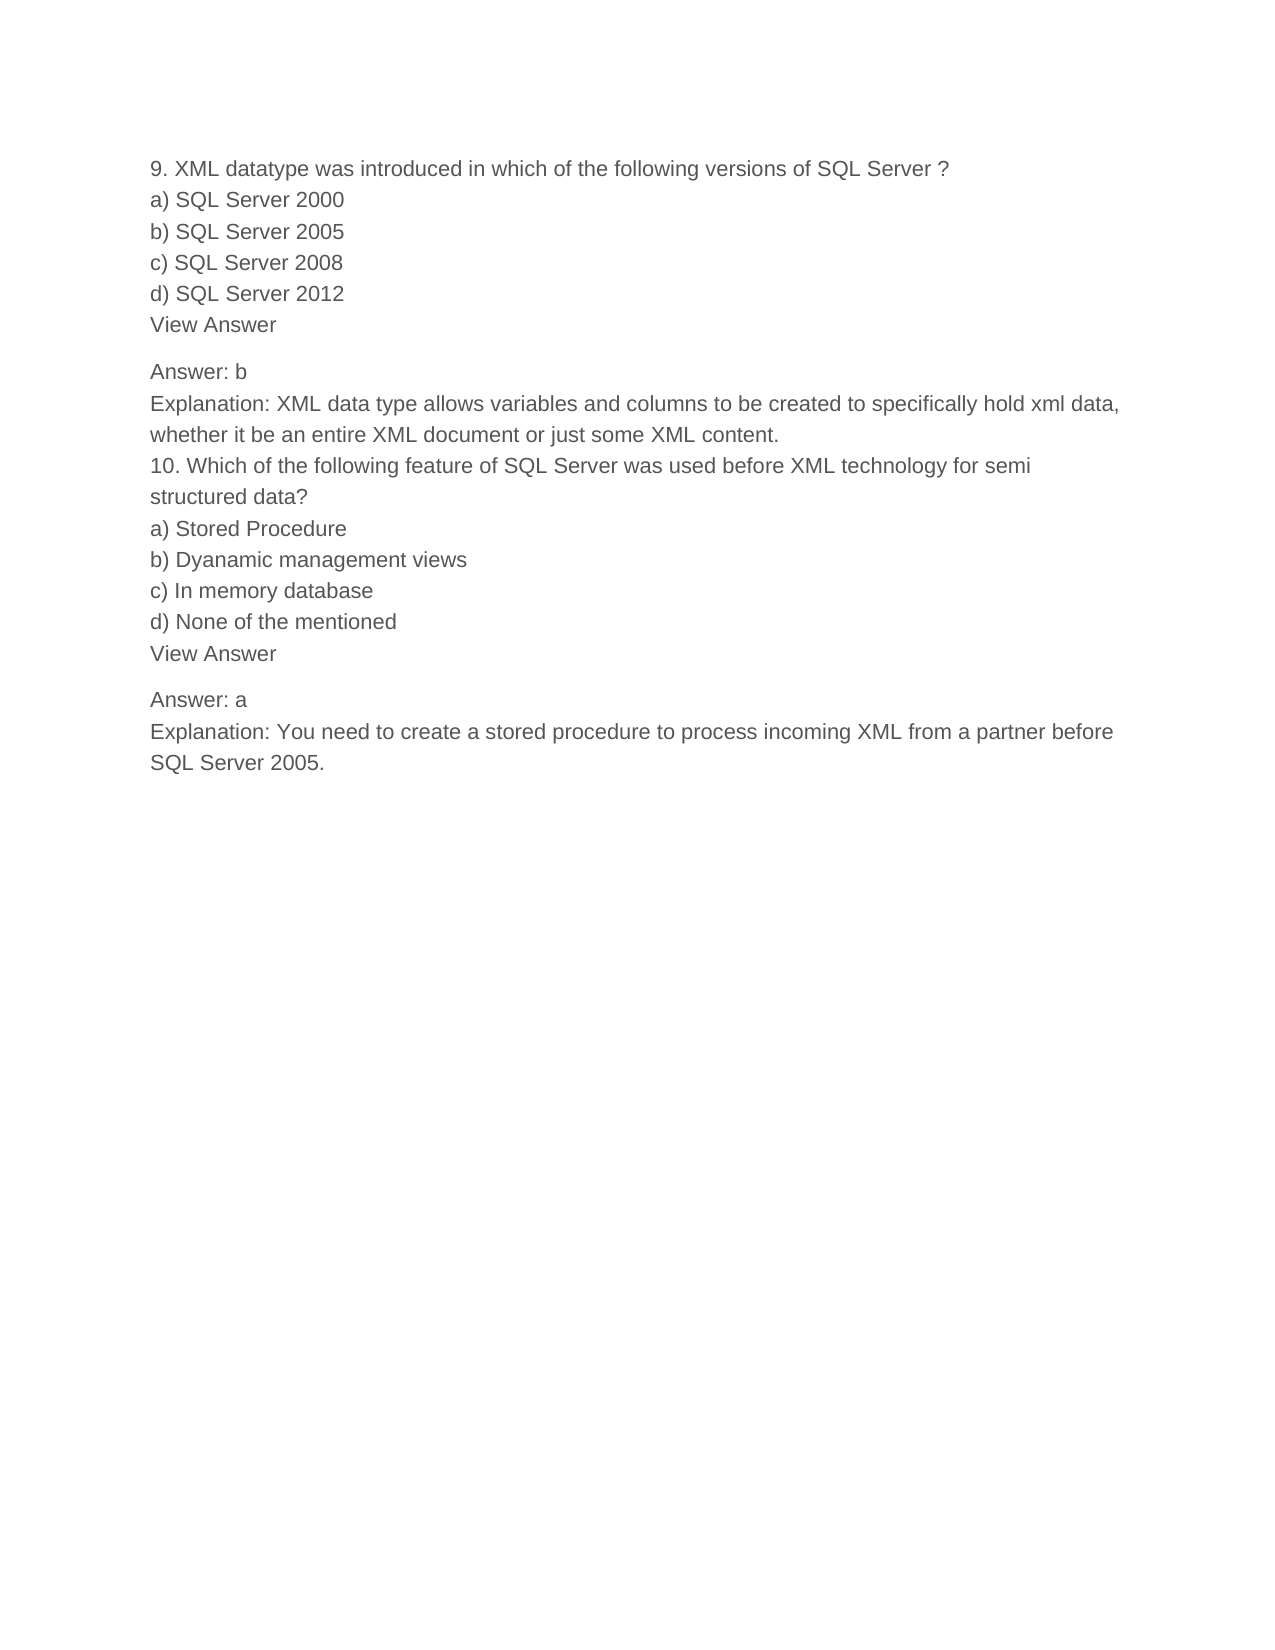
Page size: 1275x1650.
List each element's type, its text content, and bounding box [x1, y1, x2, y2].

text Answer: b Explanation: XML data type allows variables and columns to be created to specifically hold xml data, whether it be an entire XML document or just some XML content. [150, 353, 1125, 447]
text Answer: a Explanation: You need to create a stored procedure to process incoming XML from a partner before SQL Server 2005. [150, 681, 1125, 775]
text 9. XML datatype was introduced in which of the following versions of SQL Server ? a) SQL Server 2000 b) SQL Server 2005 c) SQL Server 2008 d) SQL Server 2012 View Answer [150, 150, 1125, 337]
text 10. Which of the following feature of SQL Server was used before XML technology for semi structured data? a) Stored Procedure b) Dyanamic management views c) In memory database d) None of the mentioned View Answer [150, 447, 1125, 666]
